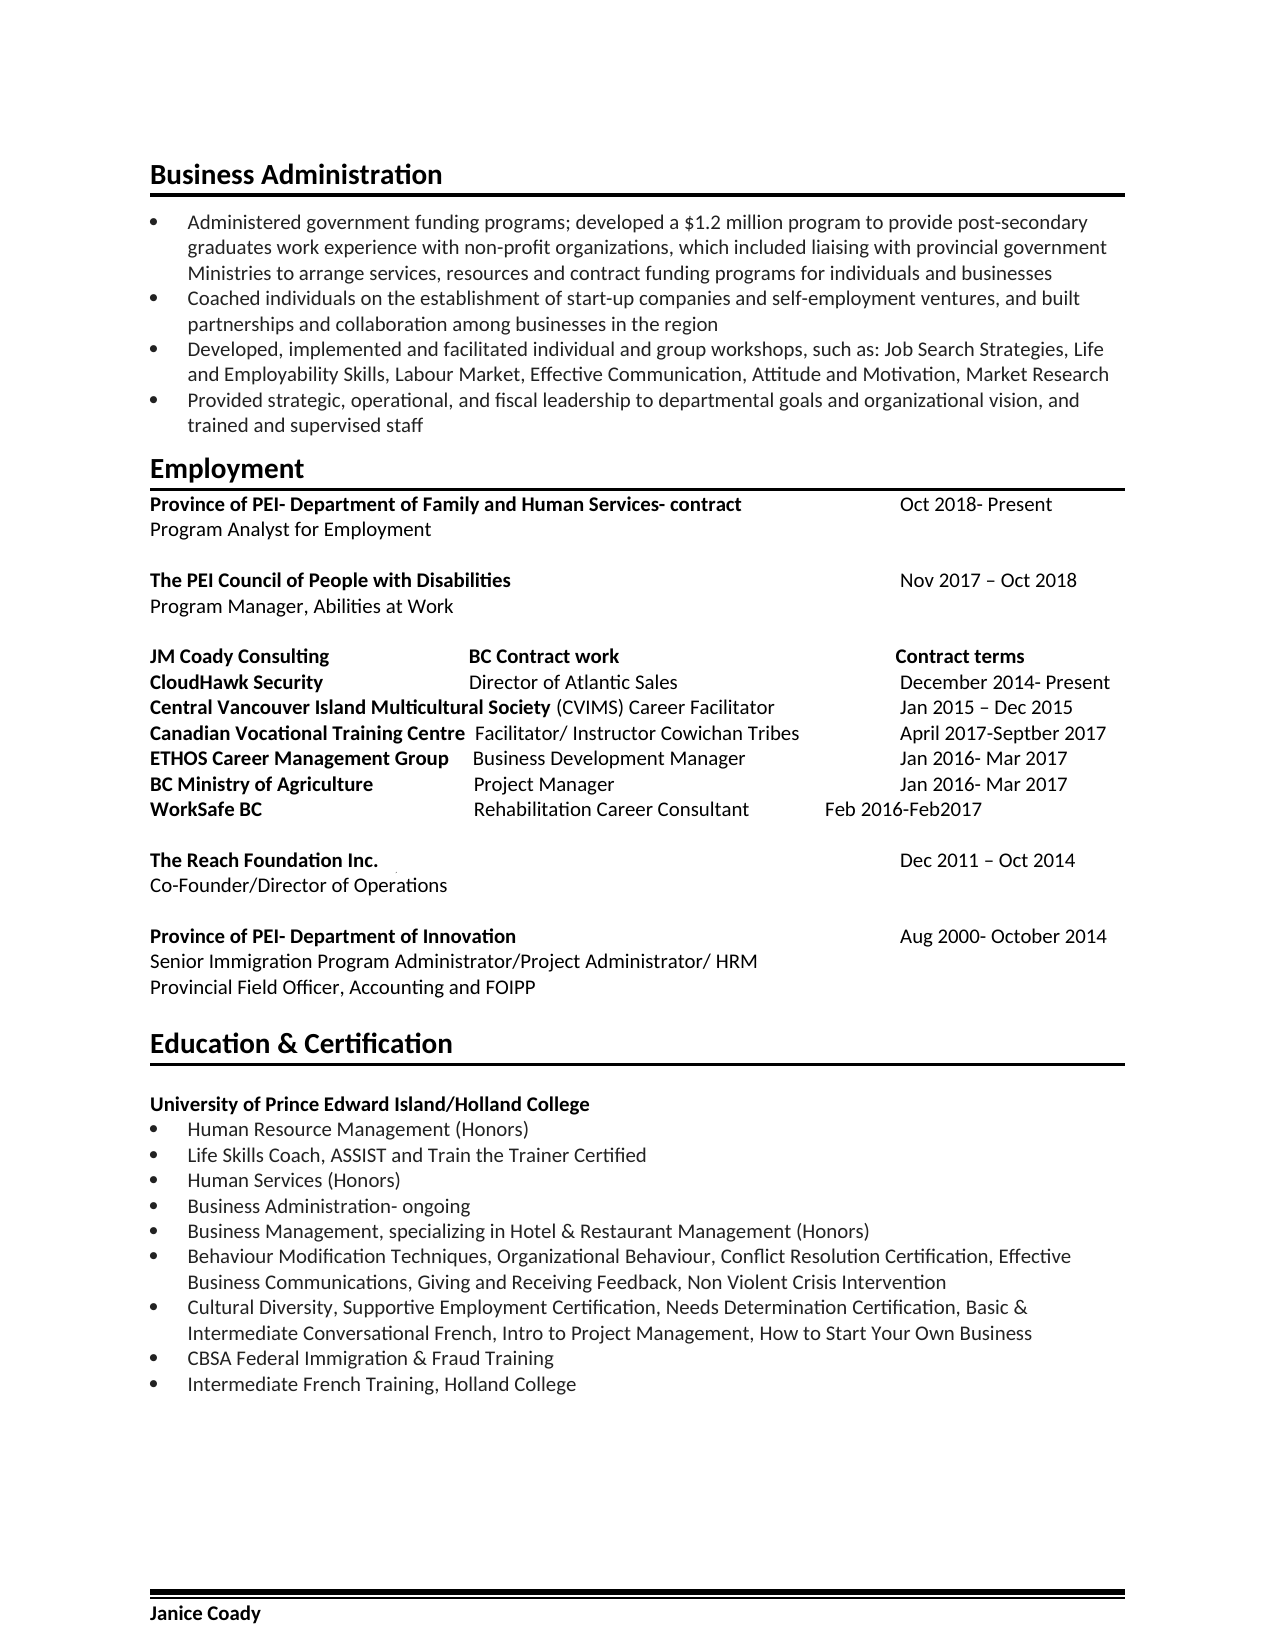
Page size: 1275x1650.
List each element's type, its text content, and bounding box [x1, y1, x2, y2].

list Behaviour Modification Techniques, Organizational Behaviour, Conflict Resolution Certification, Effective Business Communications, Giving and Receiving Feedback, Non Violent Crisis Intervention [150, 1244, 1125, 1294]
text WorkSafe BC Rehabilitation Career Consultant Feb 2016-Feb2017 [150, 796, 1125, 822]
text Canadian Vocational Training Centre Facilitator/ Instructor Cowichan Tribes April 2017-Septber 2017 [150, 720, 1125, 745]
text Provincial Field Officer, Accounting and FOIPP [150, 974, 1125, 999]
text Co-Founder/Director of Operations [150, 872, 1125, 898]
text Senior Immigration Program Administrator/Project Administrator/ HRM [150, 949, 1125, 974]
list Provided strategic, operational, and fiscal leadership to departmental goals and organizational vision, and trained and supervised staff [150, 387, 1125, 438]
text Central Vancouver Island Multicultural Society (CVIMS) Career Facilitator Jan 2015 – Dec 2015 [150, 694, 1125, 720]
text The Reach Foundation Inc. Dec 2011 – Oct 2014 [150, 847, 1125, 872]
text JM Coady Consulting BC Contract work Contract terms [150, 644, 1125, 669]
list CBSA Federal Immigration & Fraud Training [150, 1345, 1125, 1371]
list Human Services (Honors) [150, 1167, 1125, 1193]
text University of Prince Edward Island/Holland College [150, 1091, 1125, 1117]
text Province of PEI- Department of Innovation Aug 2000- October 2014 [150, 923, 1125, 949]
text ETHOS Career Management Group Business Development Manager Jan 2016- Mar 2017 [150, 745, 1125, 771]
text Employment [150, 450, 1125, 488]
text CloudHawk Security Director of Atlantic Sales December 2014- Present [150, 669, 1125, 694]
list Human Resource Management (Honors) [150, 1117, 1125, 1142]
list Business Management, specializing in Hotel & Restaurant Management (Honors) [150, 1218, 1125, 1244]
list Cultural Diversity, Supportive Employment Certification, Needs Determination Certification, Basic & Intermediate Conversational French, Intro to Project Management, How to Start Your Own Business [150, 1294, 1125, 1345]
text Business Administration [150, 156, 1125, 193]
list Developed, implemented and facilitated individual and group workshops, such as: Job Search Strategies, Life and Employability Skills, Labour Market, Effective Communication, Attitude and Motivation, Market Research [150, 336, 1125, 387]
text Program Manager, Abilities at Work [150, 593, 1125, 618]
text Education & Certification [150, 1025, 1125, 1063]
text Program Analyst for Employment [150, 517, 1125, 542]
list Intermediate French Training, Holland College [150, 1371, 1125, 1396]
text BC Ministry of Agriculture Project Manager Jan 2016- Mar 2017 [150, 771, 1125, 796]
text Province of PEI- Department of Family and Human Services- contract Oct 2018- Present [150, 491, 1125, 517]
list Life Skills Coach, ASSIST and Train the Trainer Certified [150, 1142, 1125, 1167]
list Business Administration- ongoing [150, 1193, 1125, 1218]
text The PEI Council of People with Disabilities Nov 2017 – Oct 2018 [150, 567, 1125, 593]
list Coached individuals on the establishment of start-up companies and self-employment ventures, and built partnerships and collaboration among businesses in the region [150, 285, 1125, 336]
list Administered government funding programs; developed a $1.2 million program to provide post-secondary graduates work experience with non-profit organizations, which included liaising with provincial government Ministries to arrange services, resources and contract funding programs for individuals and businesses [150, 209, 1125, 285]
